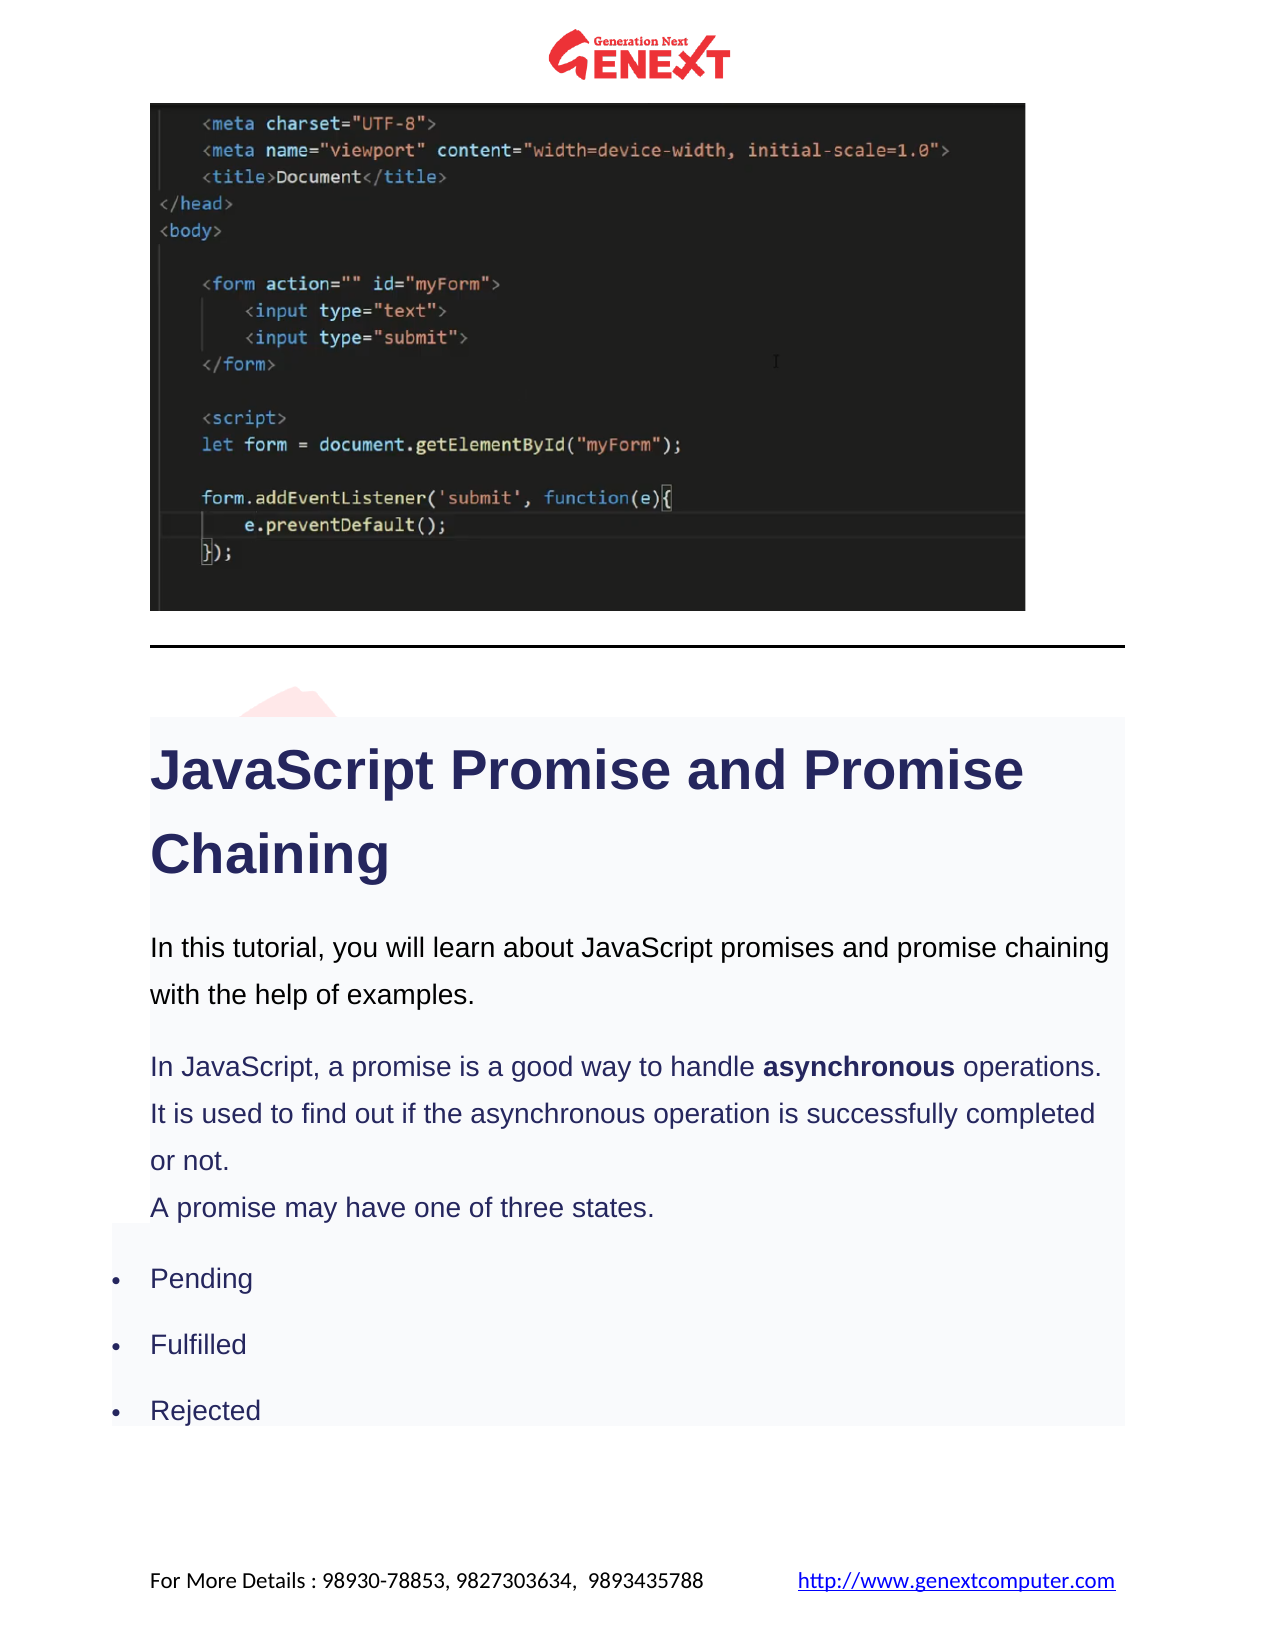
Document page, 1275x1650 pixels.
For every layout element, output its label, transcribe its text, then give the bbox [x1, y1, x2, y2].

text A promise may have one of three states. [150, 1176, 1125, 1223]
picture [548, 29, 731, 80]
list Pending [112, 1248, 1125, 1295]
list Rejected [112, 1379, 1125, 1426]
text In this tutorial, you will learn about JavaScript promises and promise chaining with the help of examples. [150, 917, 1125, 1011]
text In JavaScript, a promise is a good way to handle asynchronous operations. It is used to find out if the asynchronous operation is successfully completed or not. [150, 1036, 1125, 1176]
picture [150, 103, 1026, 611]
list Fulfilled [112, 1314, 1125, 1361]
subtitle JavaScript Promise and Promise Chaining [150, 717, 1125, 886]
